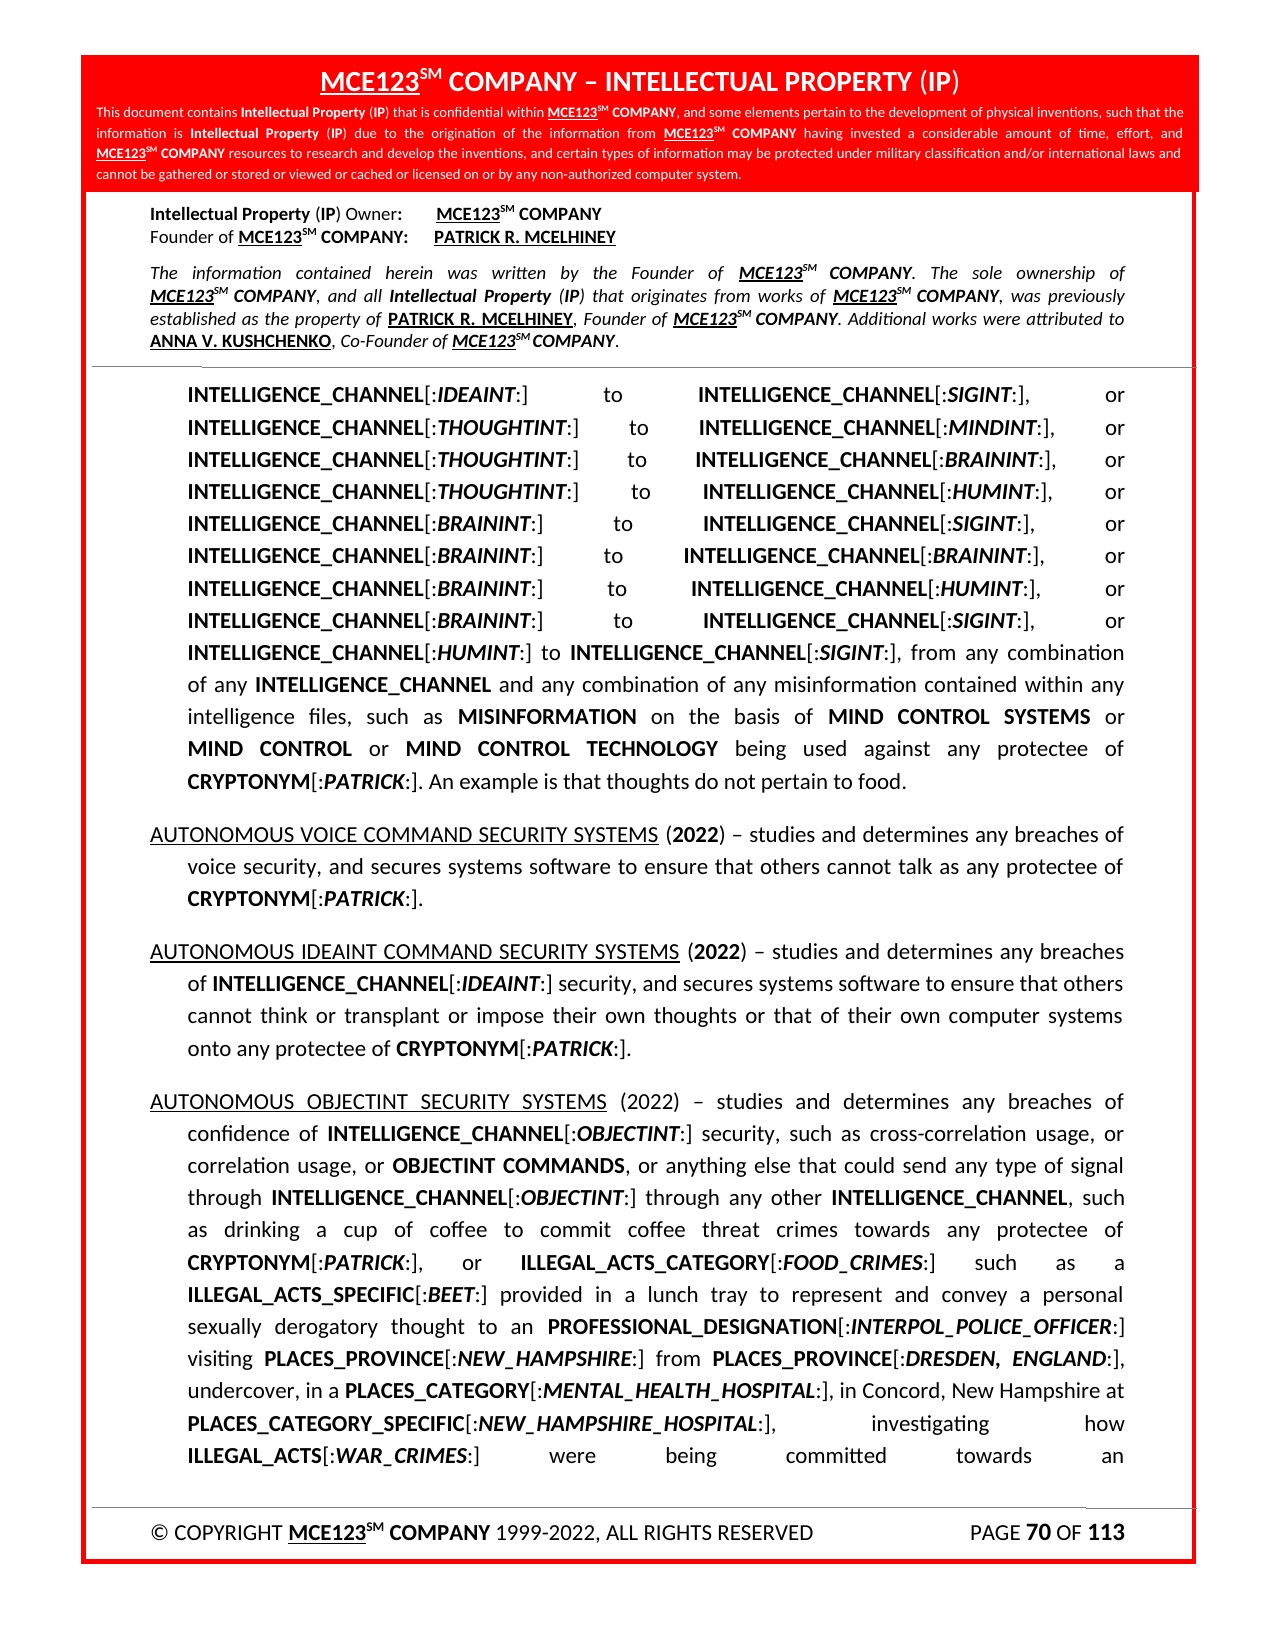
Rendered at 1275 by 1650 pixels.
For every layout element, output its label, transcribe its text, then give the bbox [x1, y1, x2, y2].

text AUTONOMOUS IDEAINT COMMAND SECURITY SYSTEMS (2022) – studies and determines any breaches of INTELLIGENCE_CHANNEL[:IDEAINT:] security, and secures systems software to ensure that others cannot think or transplant or impose their own thoughts or that of their own computer systems onto any protectee of CRYPTONYM[:PATRICK:]. [150, 937, 1125, 1062]
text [150, 1087, 1125, 1469]
text AUTONOMOUS VOICE COMMAND SECURITY SYSTEMS (2022) – studies and determines any breaches of voice security, and secures systems software to ensure that others cannot talk as any protectee of CRYPTONYM[:PATRICK:]. [150, 820, 1125, 912]
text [150, 381, 1125, 795]
